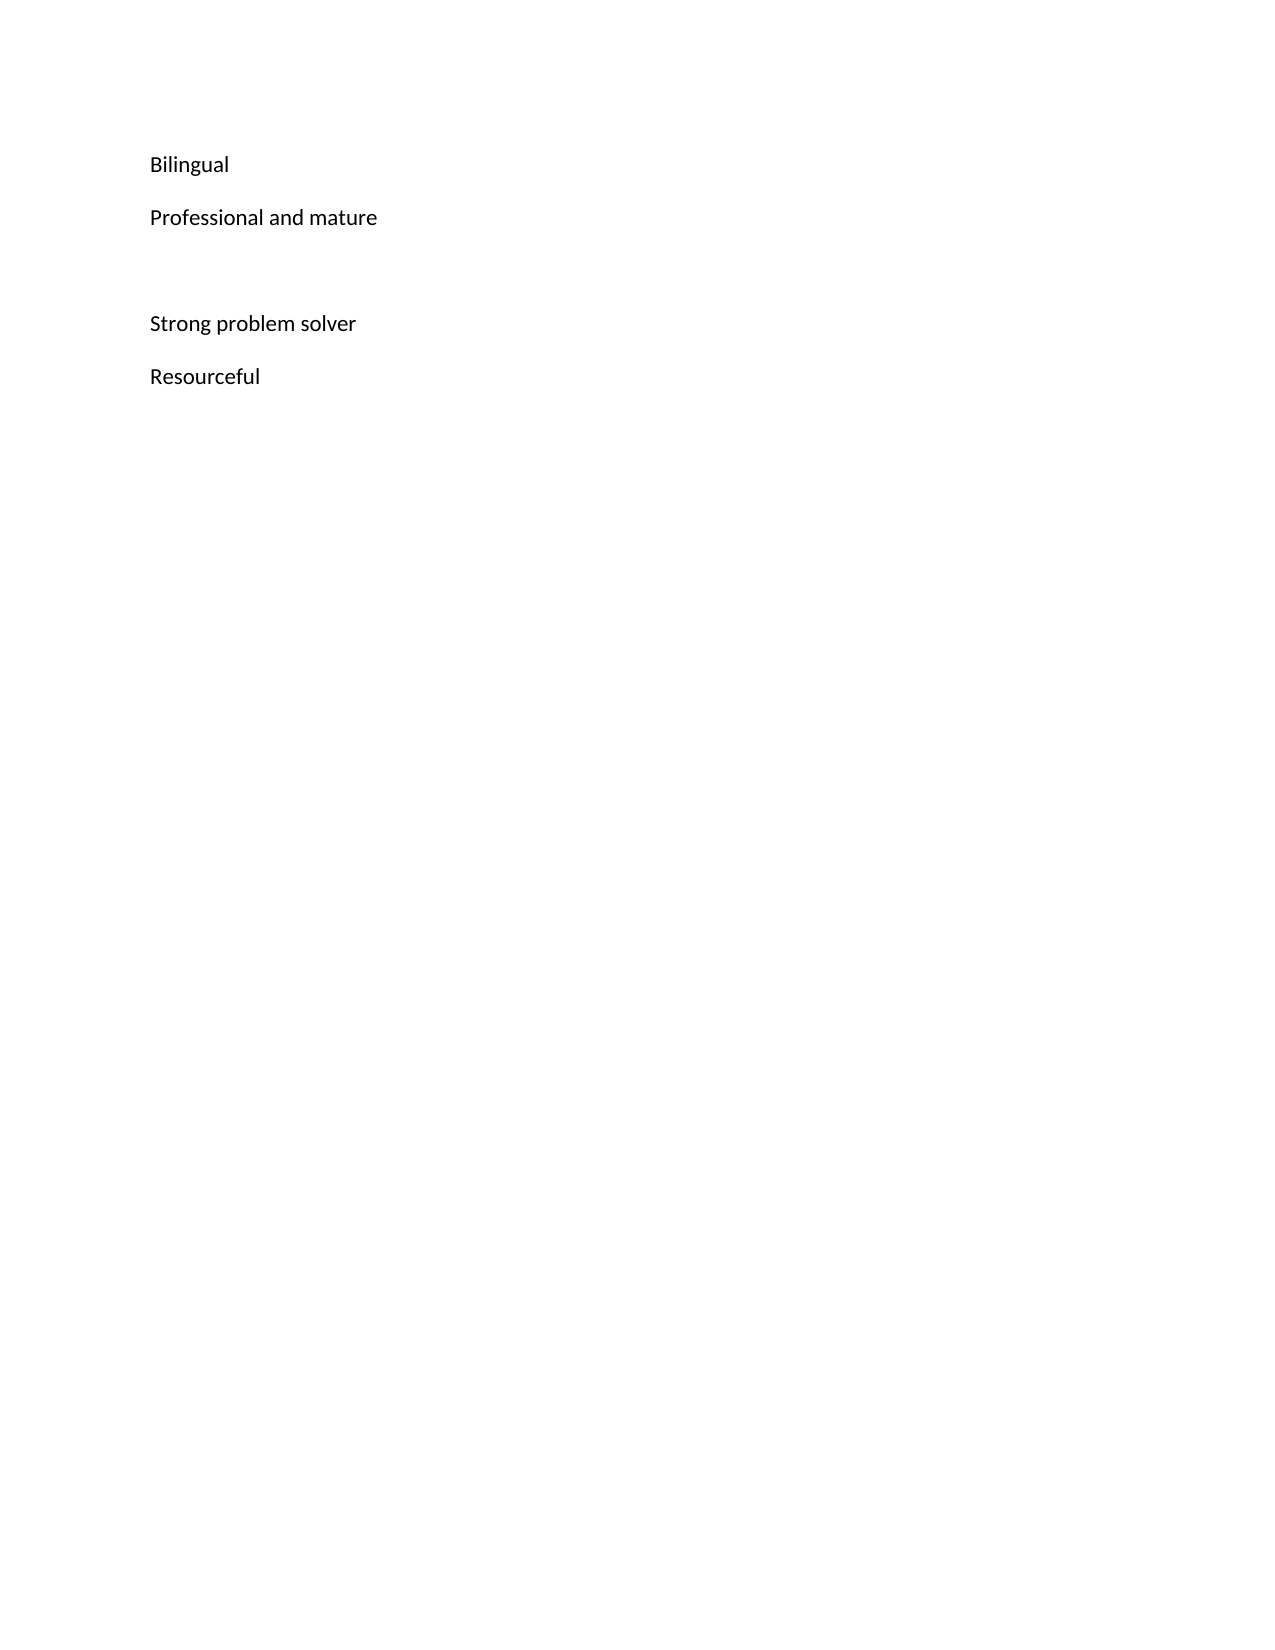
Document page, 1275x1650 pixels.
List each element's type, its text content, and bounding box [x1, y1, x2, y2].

text Strong problem solver [150, 309, 1125, 337]
text Professional and mature [150, 203, 1125, 231]
text Resourceful [150, 362, 1125, 390]
text Bilingual [150, 150, 1125, 178]
